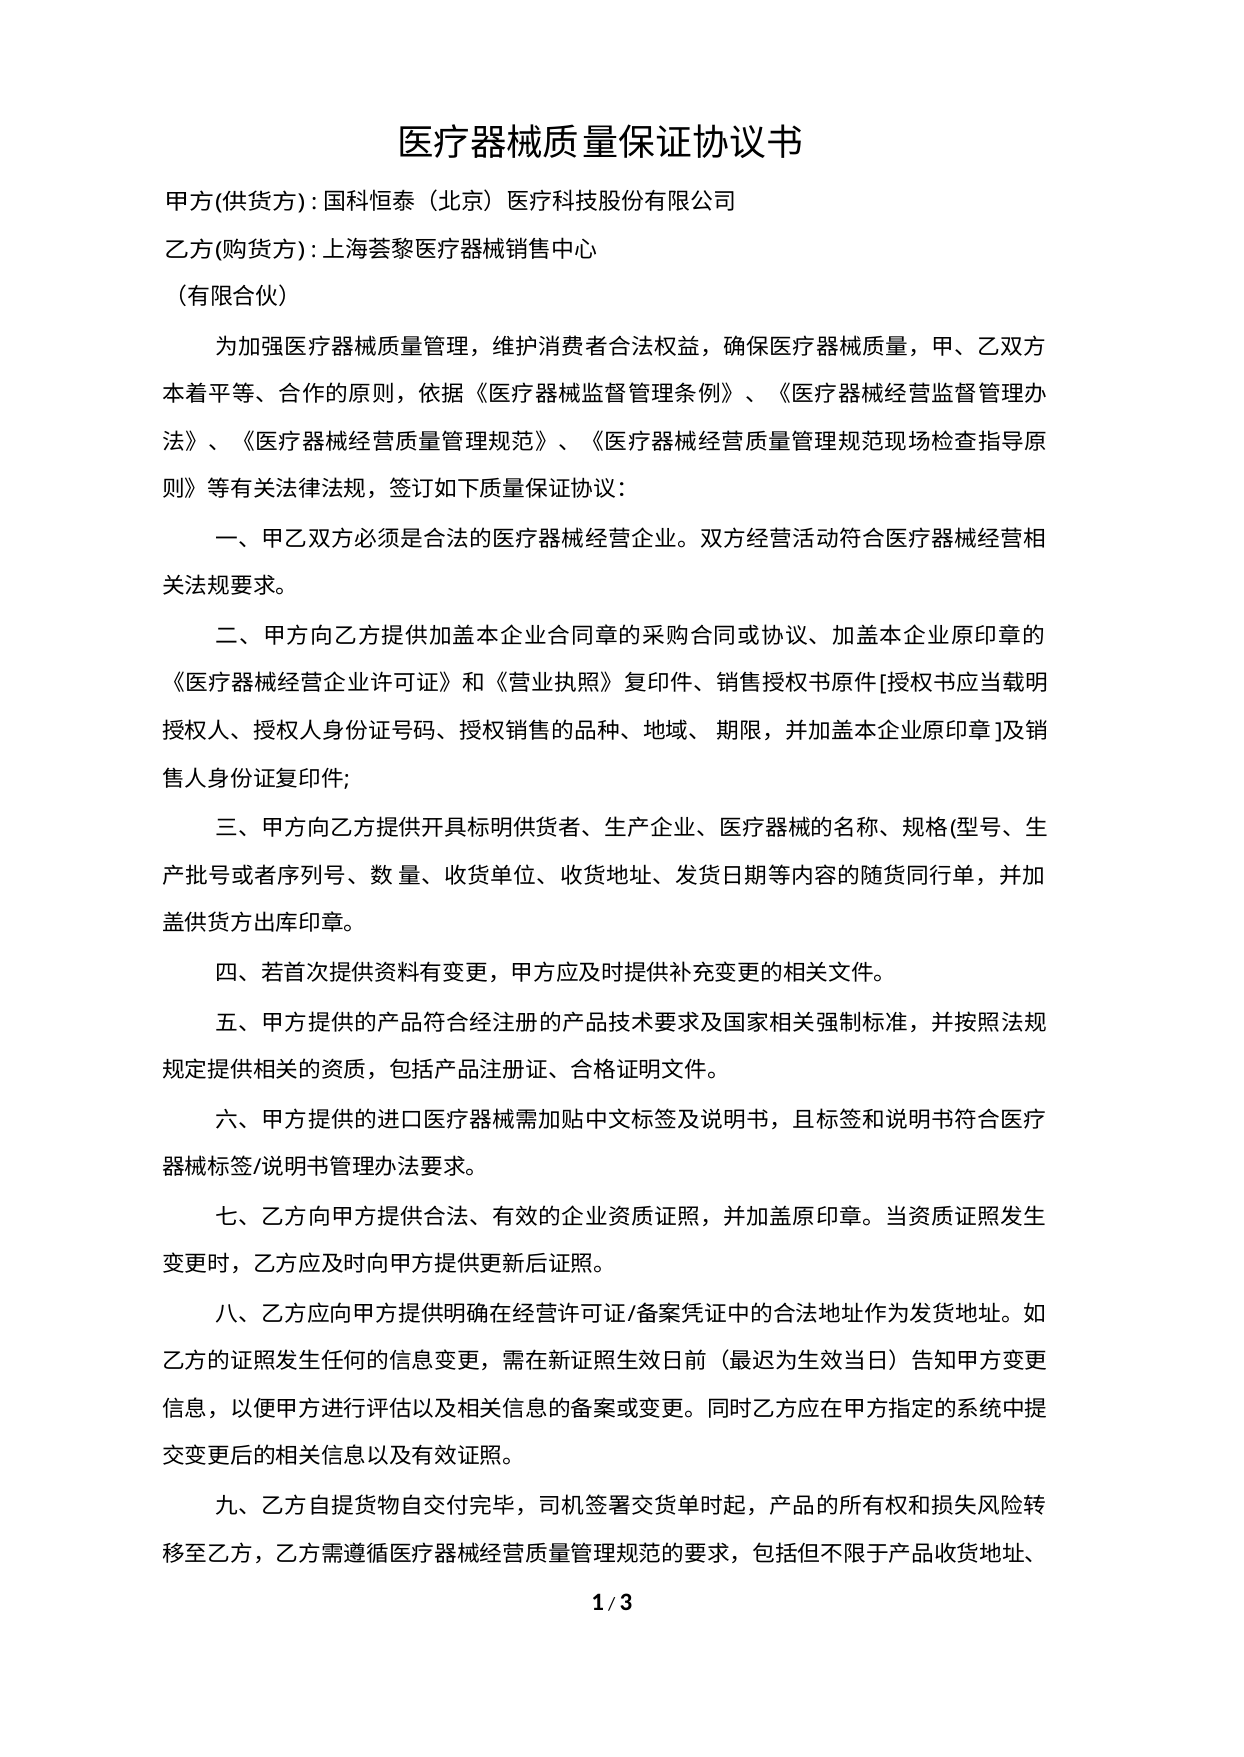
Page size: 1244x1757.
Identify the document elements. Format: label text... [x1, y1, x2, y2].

text 甲方(供货方) : 国科恒泰（北京）医疗科技股份有限公司 [164, 184, 814, 216]
text 四、若首次提供资料有变更，甲方应及时提供补充变更的相关文件。 [162, 955, 1048, 987]
text 一、甲乙双方必须是合法的医疗器械经营企业。双方经营活动符合医疗器械经营相关法规要求。 [162, 521, 1048, 600]
text 医疗器械质量保证协议书 [397, 112, 1071, 159]
text 七、乙方向甲方提供合法、有效的企业资质证照，并加盖原印章。当资质证照发生变更时，乙方应及时向甲方提供更新后证照。 [162, 1199, 1048, 1278]
text 三、甲方向乙方提供开具标明供货者、生产企业、医疗器械的名称、规格(型号、生产批号或者序列号、数 量、收货单位、收货地址、发货日期等内容的随货同行单，并加盖供货方出库印章。 [162, 810, 1048, 937]
text 为加强医疗器械质量管理，维护消费者合法权益，确保医疗器械质量，甲、乙双方本着平等、合作的原则，依据《医疗器械监督管理条例》、《医疗器械经营监督管理办法》、《医疗器械经营质量管理规范》、《医疗器械经营质量管理规范现场检查指导原则》等有关法律法规，签订如下质量保证协议： [162, 329, 1048, 503]
text 八、乙方应向甲方提供明确在经营许可证/备案凭证中的合法地址作为发货地址。如乙方的证照发生任何的信息变更，需在新证照生效日前（最迟为生效当日）告知甲方变更信息，以便甲方进行评估以及相关信息的备案或变更。同时乙方应在甲方指定的系统中提交变更后的相关信息以及有效证照。 [162, 1296, 1048, 1470]
text 乙方(购货方) : 上海荟黎医疗器械销售中心（有限合伙） [164, 232, 635, 311]
text 五、甲方提供的产品符合经注册的产品技术要求及国家相关强制标准，并按照法规规定提供相关的资质，包括产品注册证、合格证明文件。 [162, 1004, 1048, 1084]
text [162, 1488, 1048, 1567]
text 二、甲方向乙方提供加盖本企业合同章的采购合同或协议、加盖本企业原印章的《医疗器械经营企业许可证》和《营业执照》复印件、销售授权书原件[授权书应当载明授权人、授权人身份证号码、授权销售的品种、地域、 期限，并加盖本企业原印章]及销售人身份证复印件; [162, 618, 1048, 792]
text 六、甲方提供的进口医疗器械需加贴中文标签及说明书，且标签和说明书符合医疗器械标签/说明书管理办法要求。 [162, 1102, 1048, 1181]
